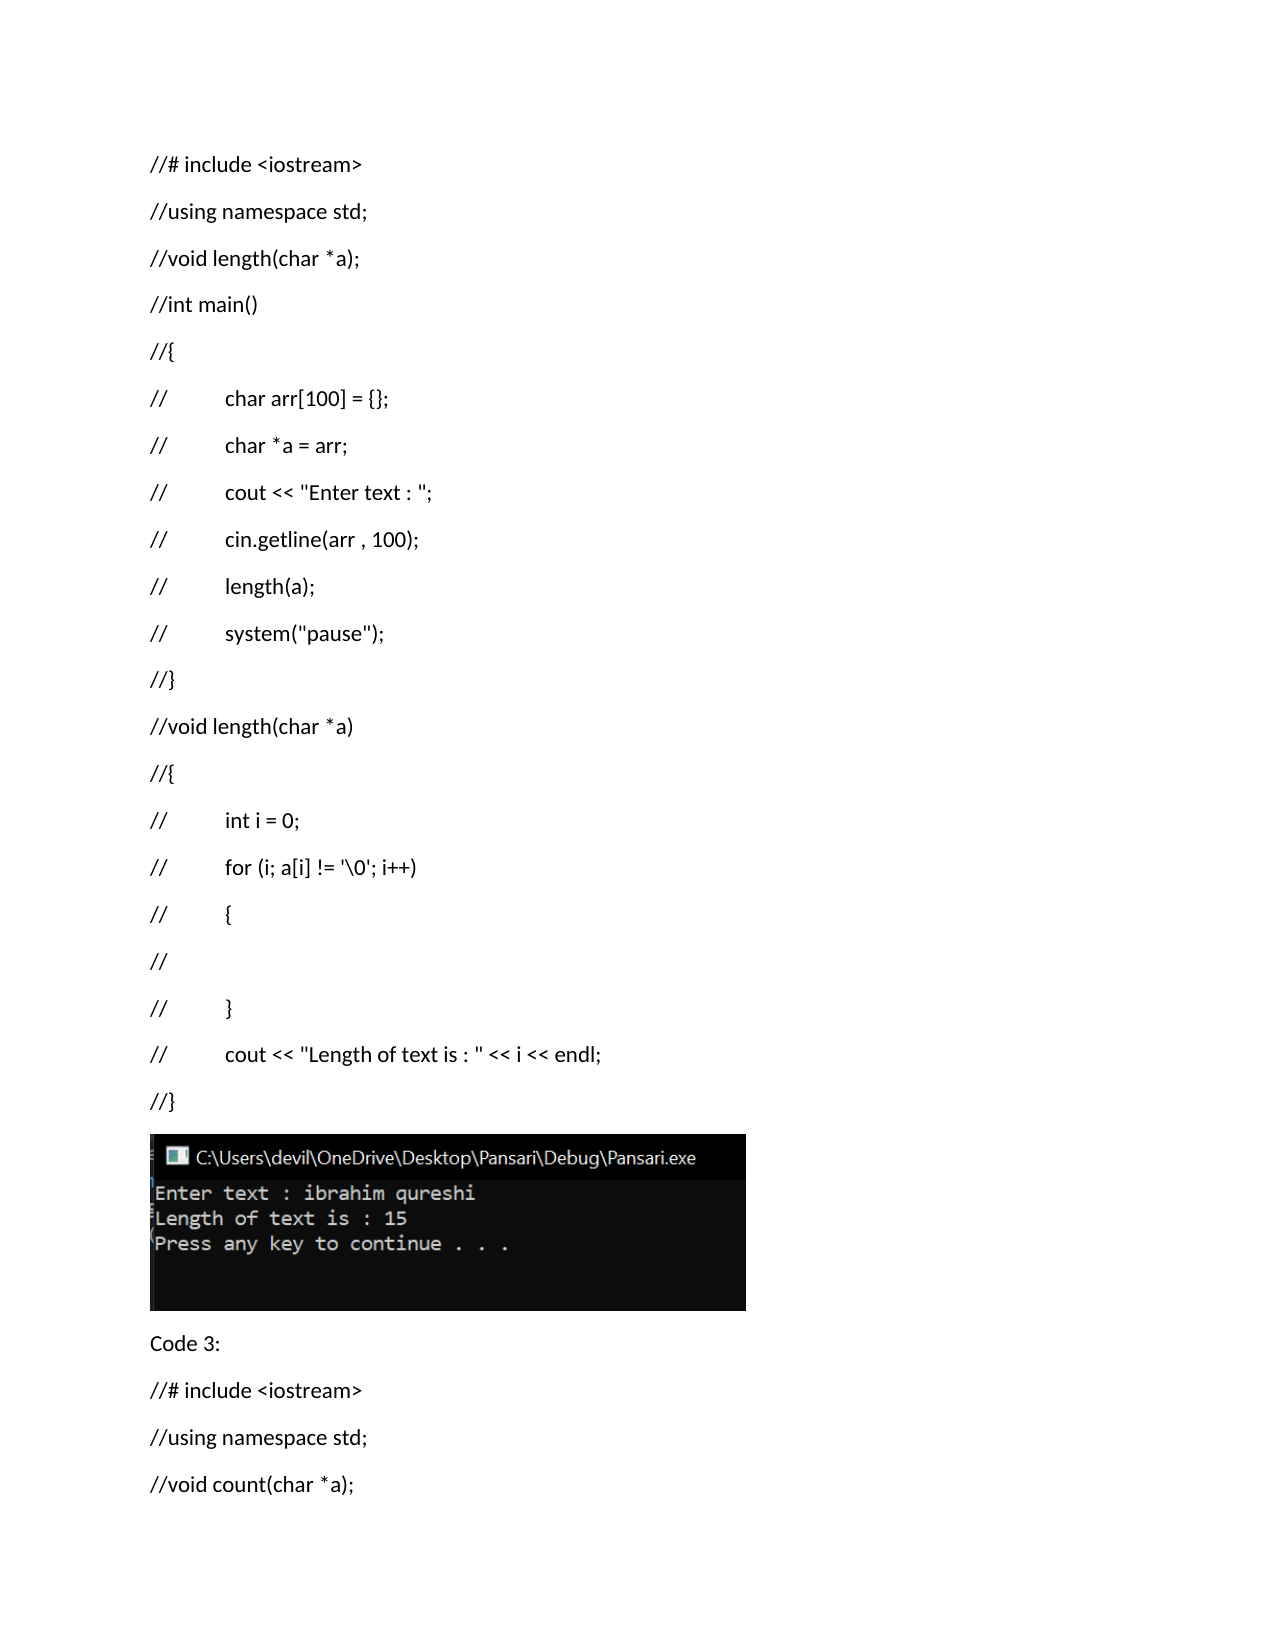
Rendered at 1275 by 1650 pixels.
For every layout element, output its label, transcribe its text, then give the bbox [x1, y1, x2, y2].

text //# include <iostream> [150, 150, 1125, 178]
text //} [150, 666, 1125, 694]
text // length(a); [150, 572, 1125, 600]
text //# include <iostream> [150, 1376, 1125, 1404]
text //using namespace std; [150, 1423, 1125, 1451]
picture [150, 1134, 746, 1311]
text Code 3: [150, 1329, 1125, 1358]
text //{ [150, 759, 1125, 787]
text //int main() [150, 291, 1125, 319]
text // char arr[100] = {}; [150, 384, 1125, 412]
text //void length(char *a); [150, 244, 1125, 272]
text // cout << "Length of text is : " << i << endl; [150, 1041, 1125, 1069]
text // } [150, 994, 1125, 1022]
text //void length(char *a) [150, 712, 1125, 741]
text // cout << "Enter text : "; [150, 478, 1125, 506]
text // { [150, 900, 1125, 928]
text // [150, 947, 1125, 975]
text // char *a = arr; [150, 431, 1125, 459]
text // cin.getline(arr , 100); [150, 525, 1125, 553]
text // for (i; a[i] != '\0'; i++) [150, 853, 1125, 881]
text //using namespace std; [150, 197, 1125, 225]
text // int i = 0; [150, 806, 1125, 834]
text //{ [150, 337, 1125, 366]
text // system("pause"); [150, 619, 1125, 647]
text //void count(char *a); [150, 1470, 1125, 1498]
text //} [150, 1087, 1125, 1116]
